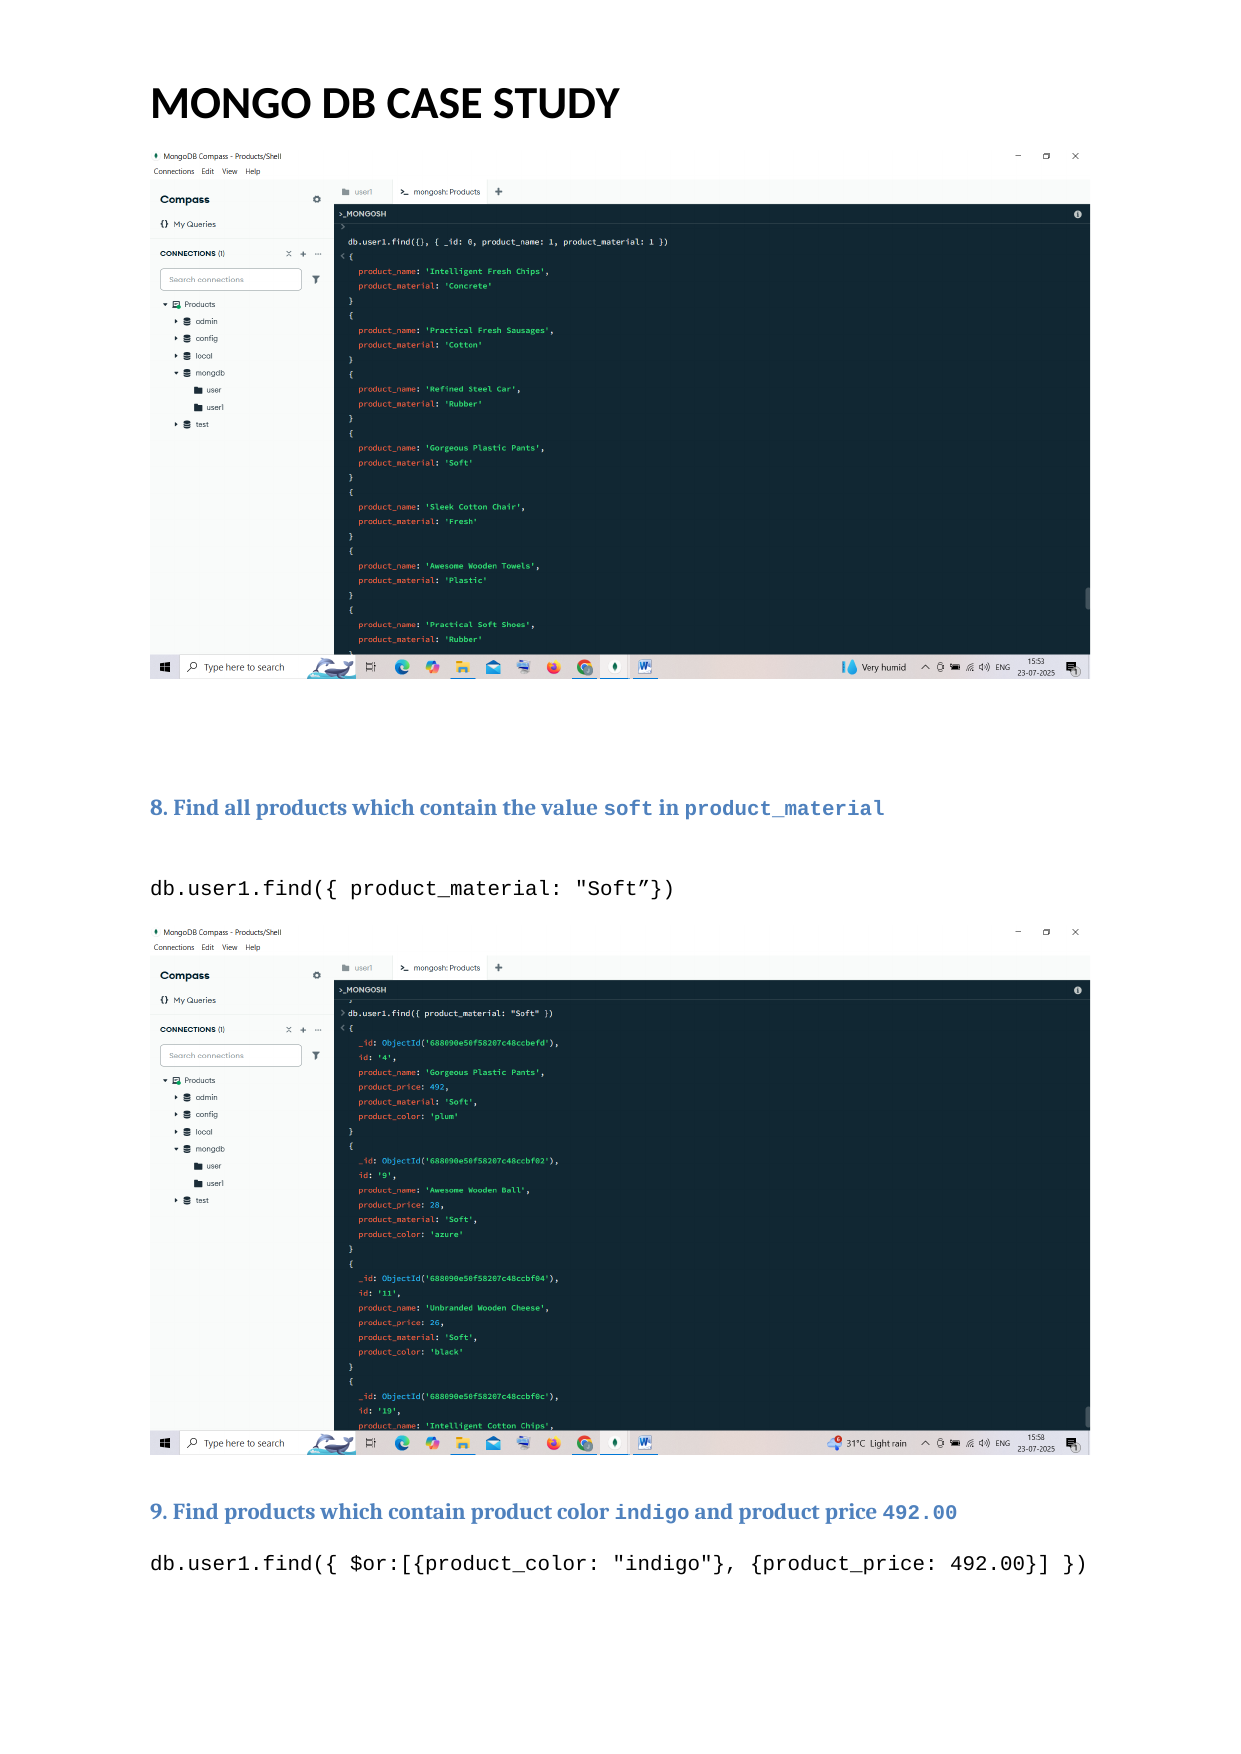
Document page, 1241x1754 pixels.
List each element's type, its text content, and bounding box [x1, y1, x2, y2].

picture [150, 925, 1091, 1455]
subtitle 8. Find all products which contain the value soft in product_material [150, 794, 1090, 821]
text db.user1.find({ $or:[{product_color: "indigo"}, {product_price: 492.00}] }) [150, 1553, 1090, 1577]
text db.user1.find({ product_material: "Soft”}) [150, 878, 1090, 902]
subtitle 9. Find products which contain product color indigo and product price 492.00 [150, 1499, 1090, 1526]
picture [150, 150, 1091, 679]
